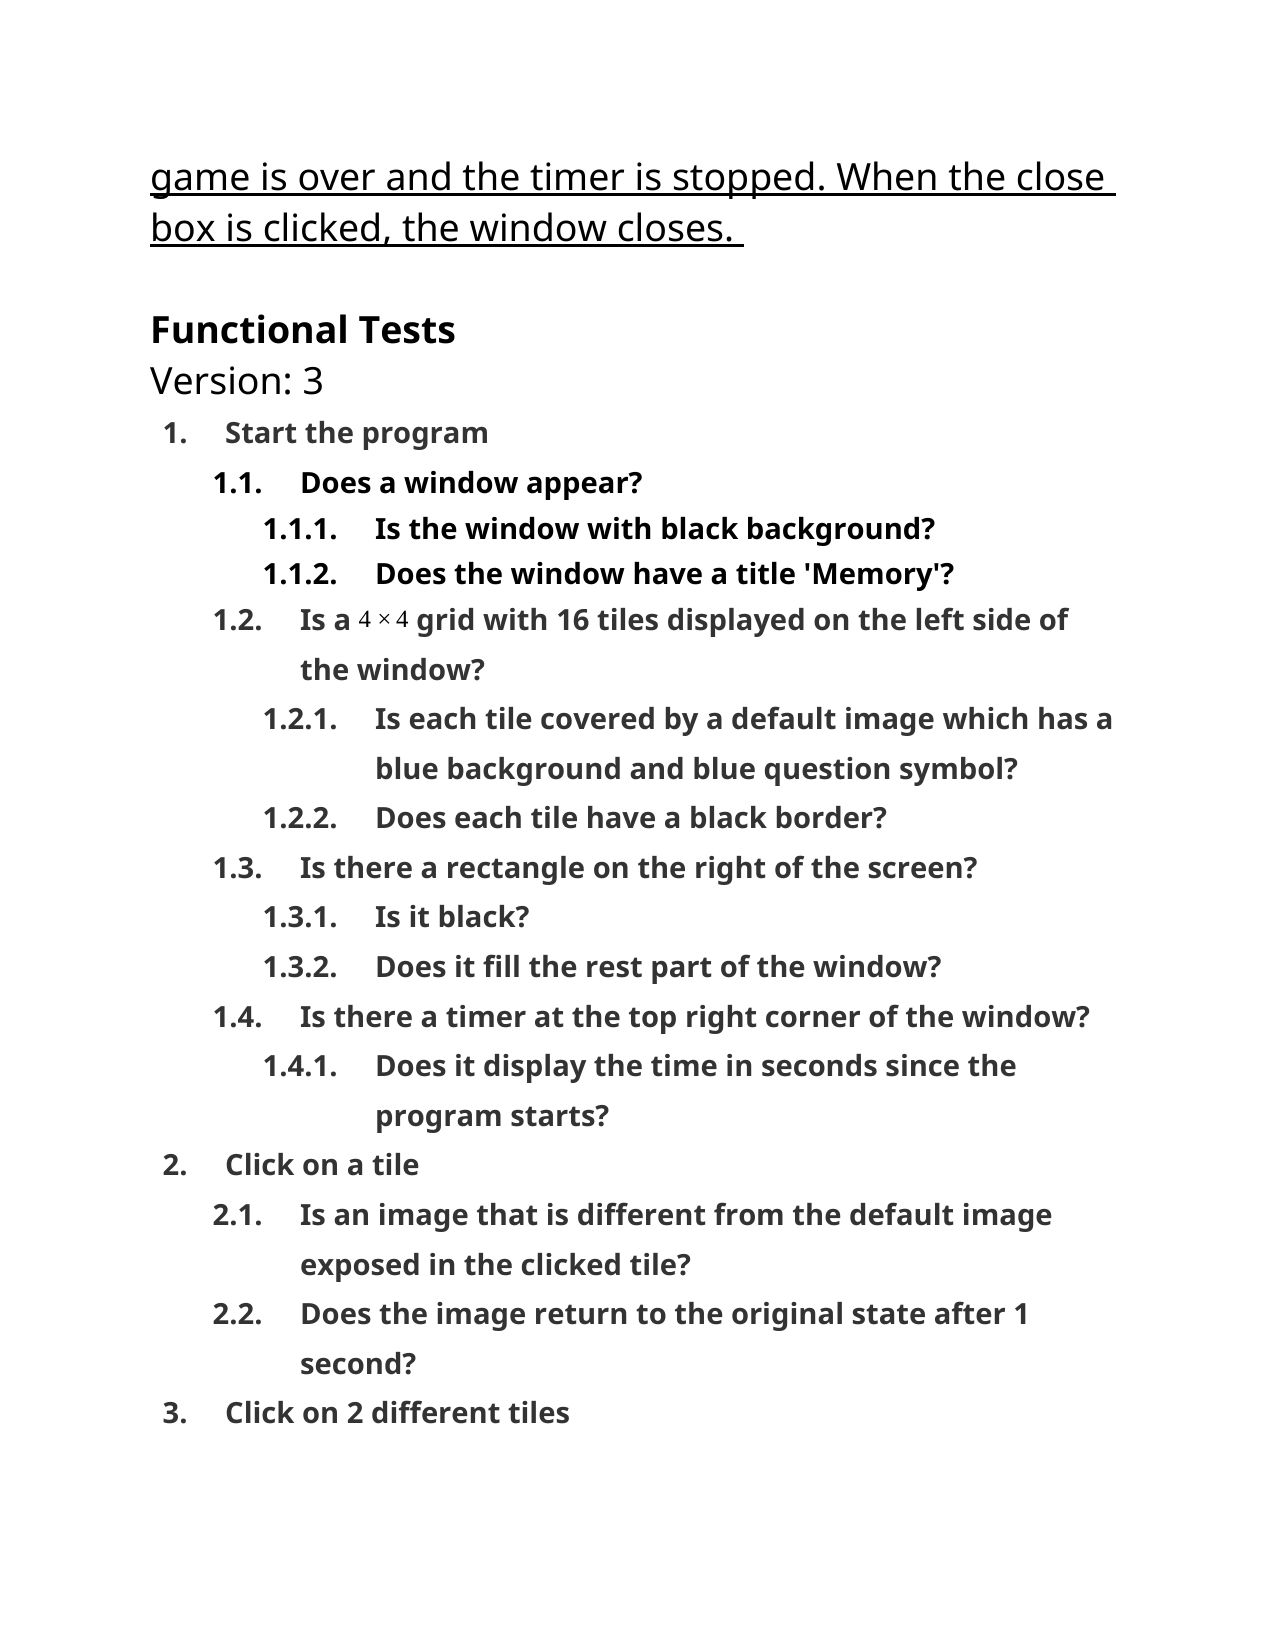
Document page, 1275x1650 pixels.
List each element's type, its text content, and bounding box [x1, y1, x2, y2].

list Click on a tile [187, 1145, 1125, 1184]
list Does it fill the rest part of the window? [337, 946, 1125, 986]
list Is each tile covered by a default image which has a blue background and blue question symbol? [337, 698, 1125, 788]
list Is an image that is different from the default image exposed in the clicked tile? [262, 1194, 1125, 1283]
list Does a window appear? [262, 462, 1125, 502]
text Functional Tests [150, 303, 1125, 354]
list Does the window have a title 'Memory'? [337, 554, 1125, 593]
list Click on 2 different tiles [187, 1393, 1125, 1432]
list Does it display the time in seconds since the program starts? [337, 1046, 1125, 1135]
list Does the image return to the original state after 1 second? [262, 1293, 1125, 1383]
text Version: 3 [150, 354, 1125, 405]
list Is a grid with 16 tiles displayed on the left side of the window? [262, 599, 1125, 688]
list Is the window with black background? [337, 508, 1125, 548]
list Is there a timer at the top right corner of the window? [262, 996, 1125, 1036]
list Is there a rectangle on the right of the screen? [262, 847, 1125, 887]
list Start the program [187, 413, 1125, 452]
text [150, 150, 1125, 252]
list Does each tile have a black border? [337, 798, 1125, 837]
list Is it black? [337, 897, 1125, 936]
